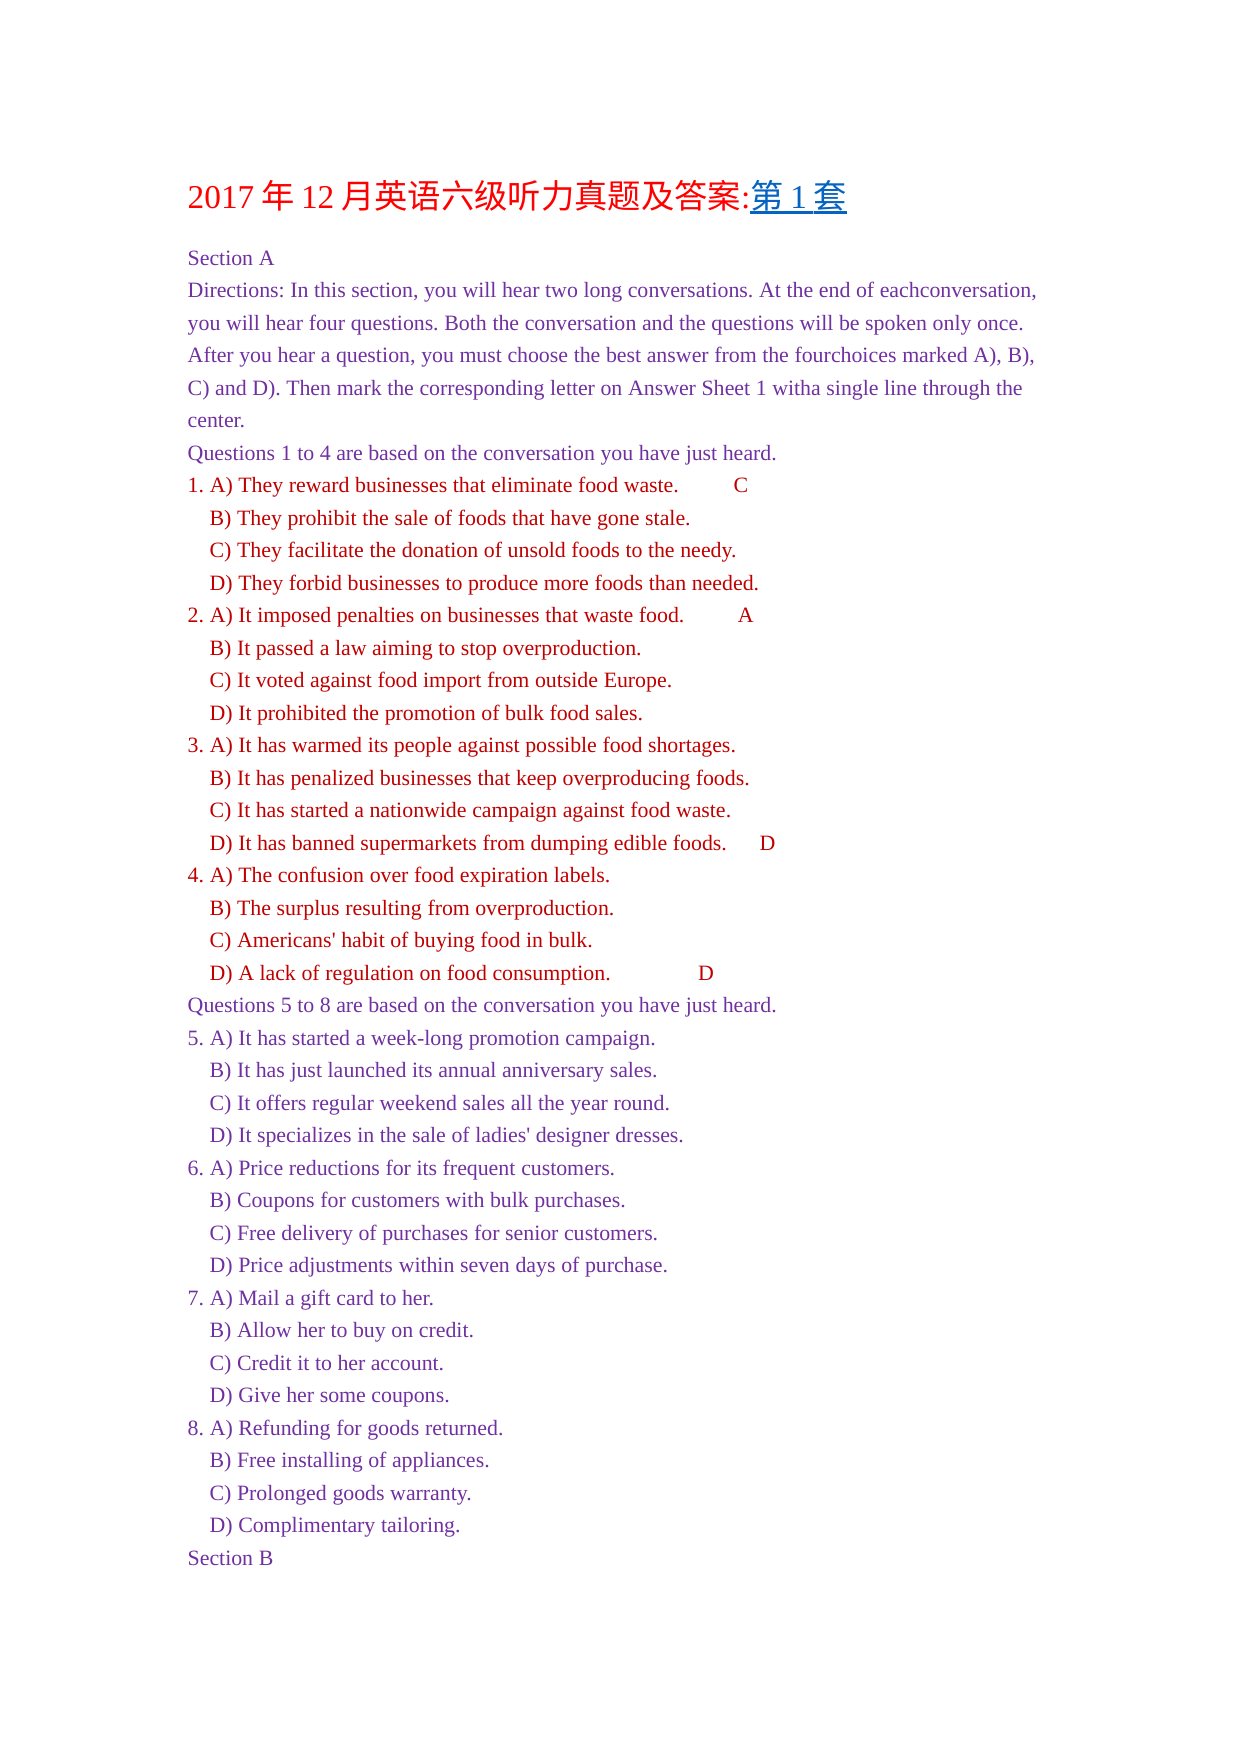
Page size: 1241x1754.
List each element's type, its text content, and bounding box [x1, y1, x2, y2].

text Questions 1 to 4 are based on the conversation you have just heard. [187, 436, 1053, 468]
text 4. A) The confusion over food expiration labels. B) The surplus resulting from overproduction. C) Americans' habit of buying food in bulk. D) A lack of regulation on food consumption. D [187, 858, 1053, 988]
text Section B [187, 1541, 1053, 1573]
text 7. A) Mail a gift card to her. B) Allow her to buy on credit. C) Credit it to her account. D) Give her some coupons. [187, 1281, 1053, 1411]
text 6. A) Price reductions for its frequent customers. B) Coupons for customers with bulk purchases. C) Free delivery of purchases for senior customers. D) Price adjustments within seven days of purchase. [187, 1151, 1053, 1281]
text 5. A) It has started a week-long promotion campaign. B) It has just launched its annual anniversary sales. C) It offers regular weekend sales all the year round. D) It specializes in the sale of ladies' designer dresses. [187, 1021, 1053, 1151]
text Section A [187, 241, 1053, 273]
text 1. A) They reward businesses that eliminate food waste. C B) They prohibit the sale of foods that have gone stale. C) They facilitate the donation of unsold foods to the needy. D) They forbid businesses to produce more foods than needed. [187, 468, 1053, 598]
text 2017年12月英语六级听力真题及答案:第1套 [187, 162, 1053, 227]
text After you hear a question, you must choose the best answer from the fourchoices marked A), B), C) and D). Then mark the corresponding letter on Answer Sheet 1 witha single line through the [187, 338, 1053, 403]
text 3. A) It has warmed its people against possible food shortages. B) It has penalized businesses that keep overproducing foods. C) It has started a nationwide campaign against food waste. D) It has banned supermarkets from dumping edible foods. D [187, 728, 1053, 858]
text 8. A) Refunding for goods returned. B) Free installing of appliances. C) Prolonged goods warranty. D) Complimentary tailoring. [187, 1411, 1053, 1541]
text 2. A) It imposed penalties on businesses that waste food. A B) It passed a law aiming to stop overproduction. C) It voted against food import from outside Europe. D) It prohibited the promotion of bulk food sales. [187, 598, 1053, 728]
text Directions: In this section, you will hear two long conversations. At the end of eachconversation, you will hear four questions. Both the conversation and the questions will be spoken only once. [187, 273, 1053, 338]
text center. [187, 403, 1053, 436]
text Questions 5 to 8 are based on the conversation you have just heard. [187, 988, 1053, 1021]
